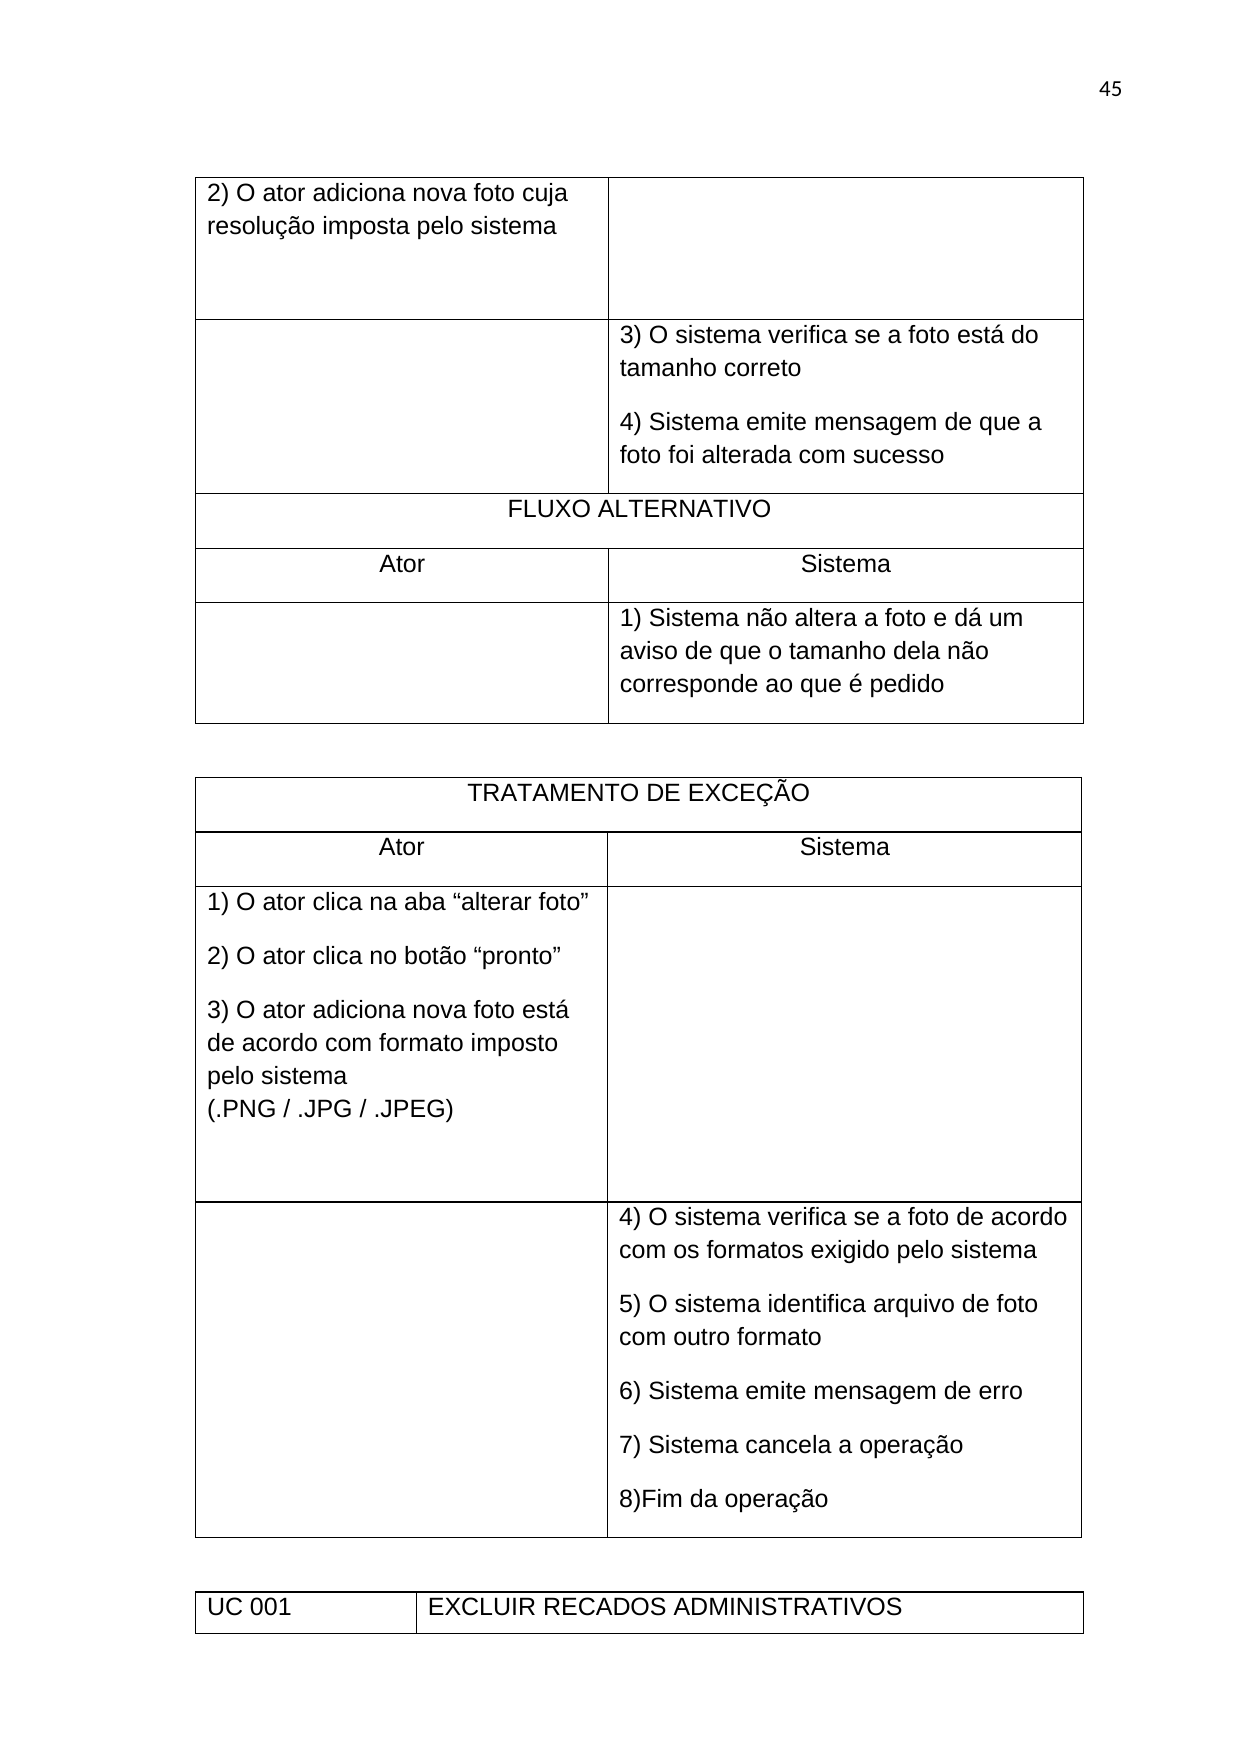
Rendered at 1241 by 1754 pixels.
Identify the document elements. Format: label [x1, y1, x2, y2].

table_cell [196, 549, 608, 602]
table_cell [196, 320, 608, 493]
table_cell [196, 178, 608, 319]
table_cell [196, 833, 607, 886]
table_cell [196, 603, 608, 723]
table_cell [609, 549, 1083, 602]
table_header [196, 1593, 416, 1633]
table_cell [196, 1203, 607, 1537]
table_cell [608, 833, 1081, 886]
table_header [417, 1593, 1083, 1633]
table_cell [609, 603, 1083, 723]
table_cell [608, 1203, 1081, 1537]
table_cell [608, 887, 1081, 1201]
table_cell [609, 178, 1083, 319]
table_cell [196, 887, 607, 1201]
table_header [196, 778, 1081, 831]
table_cell [609, 320, 1083, 493]
table_cell [196, 494, 1083, 548]
